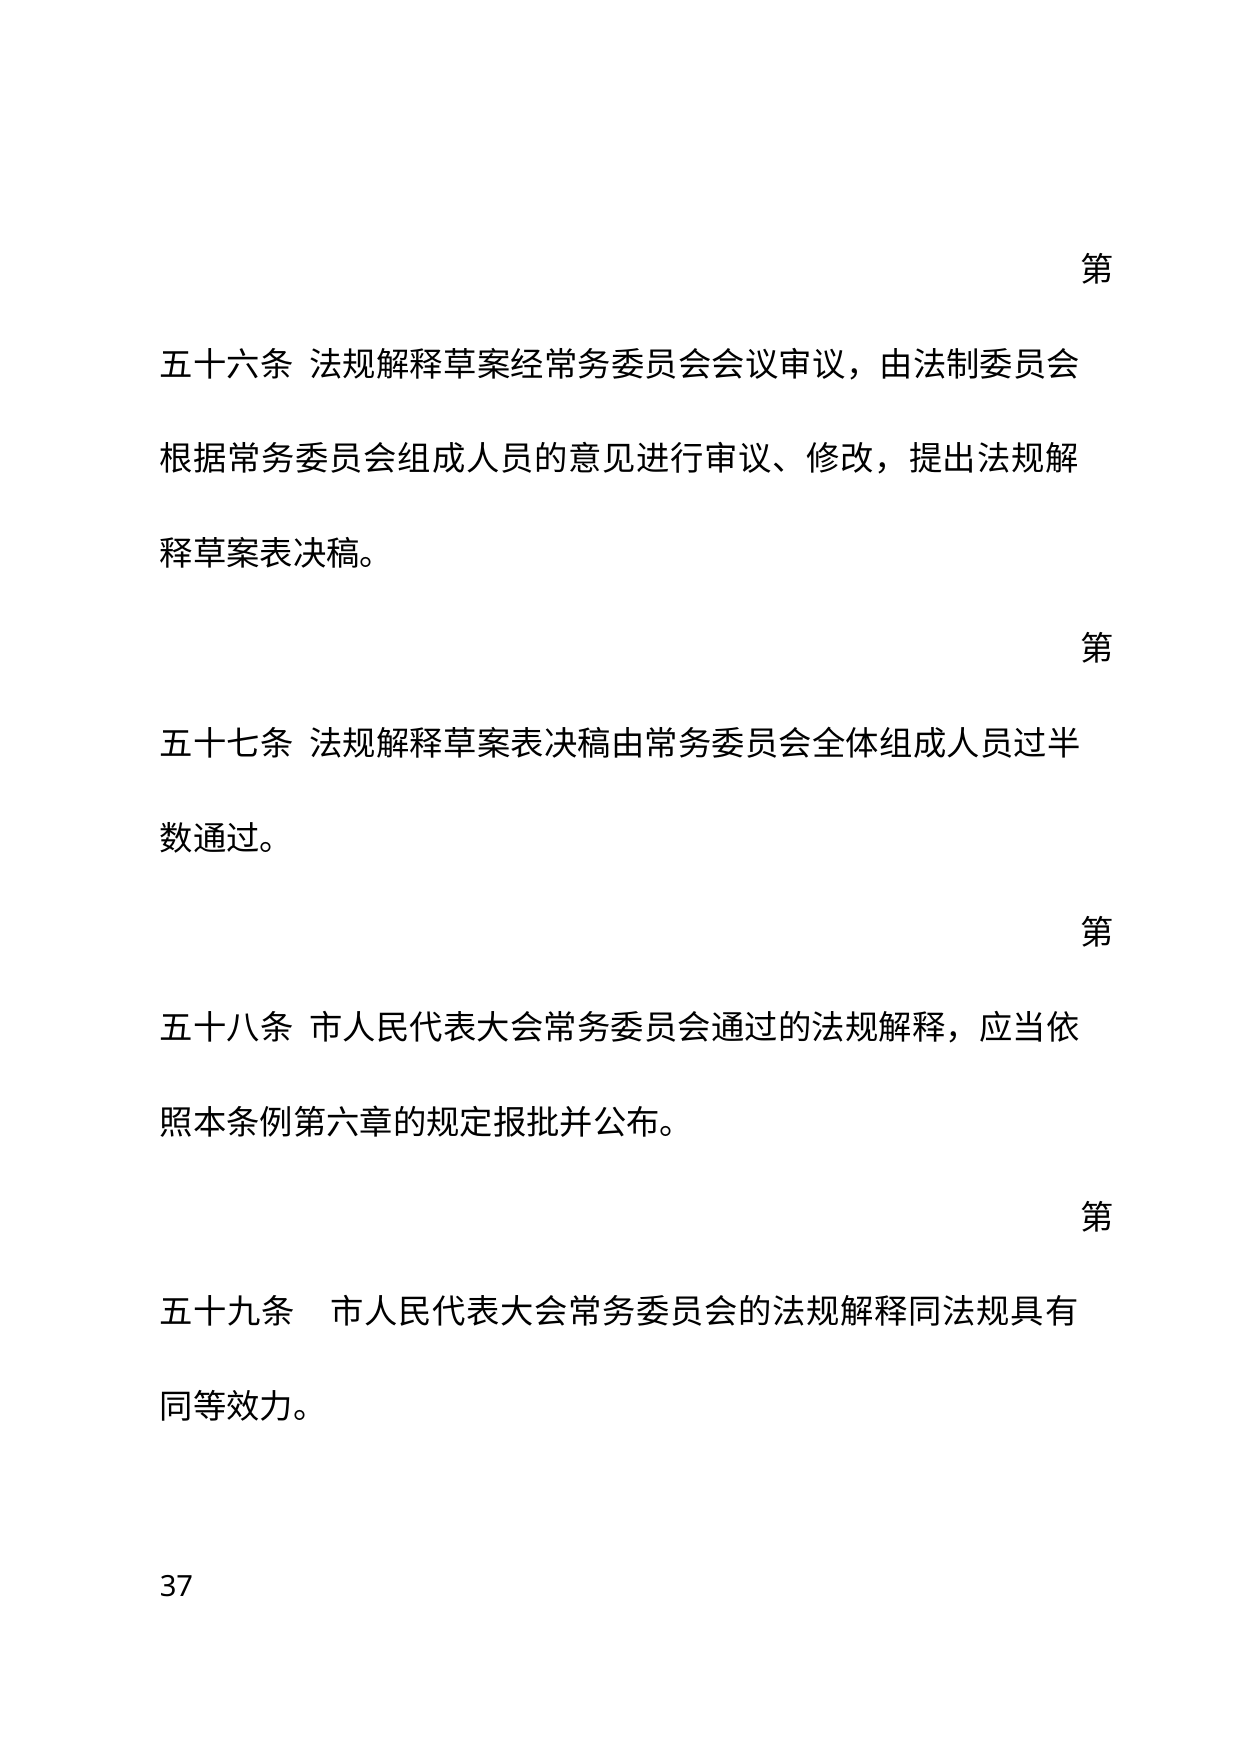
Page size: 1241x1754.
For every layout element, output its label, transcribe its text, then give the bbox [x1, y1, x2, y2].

text 第五十六条 法规解释草案经常务委员会会议审议，由法制委员会根据常务委员会组成人员的意见进行审议、修改，提出法规解释草案表决稿。 [159, 219, 1081, 598]
text 第五十九条 市人民代表大会常务委员会的法规解释同法规具有同等效力。 [159, 1167, 1081, 1452]
text 第五十七条 法规解释草案表决稿由常务委员会全体组成人员过半数通过。 [159, 598, 1081, 883]
text 第五十八条 市人民代表大会常务委员会通过的法规解释，应当依照本条例第六章的规定报批并公布。 [159, 883, 1081, 1167]
